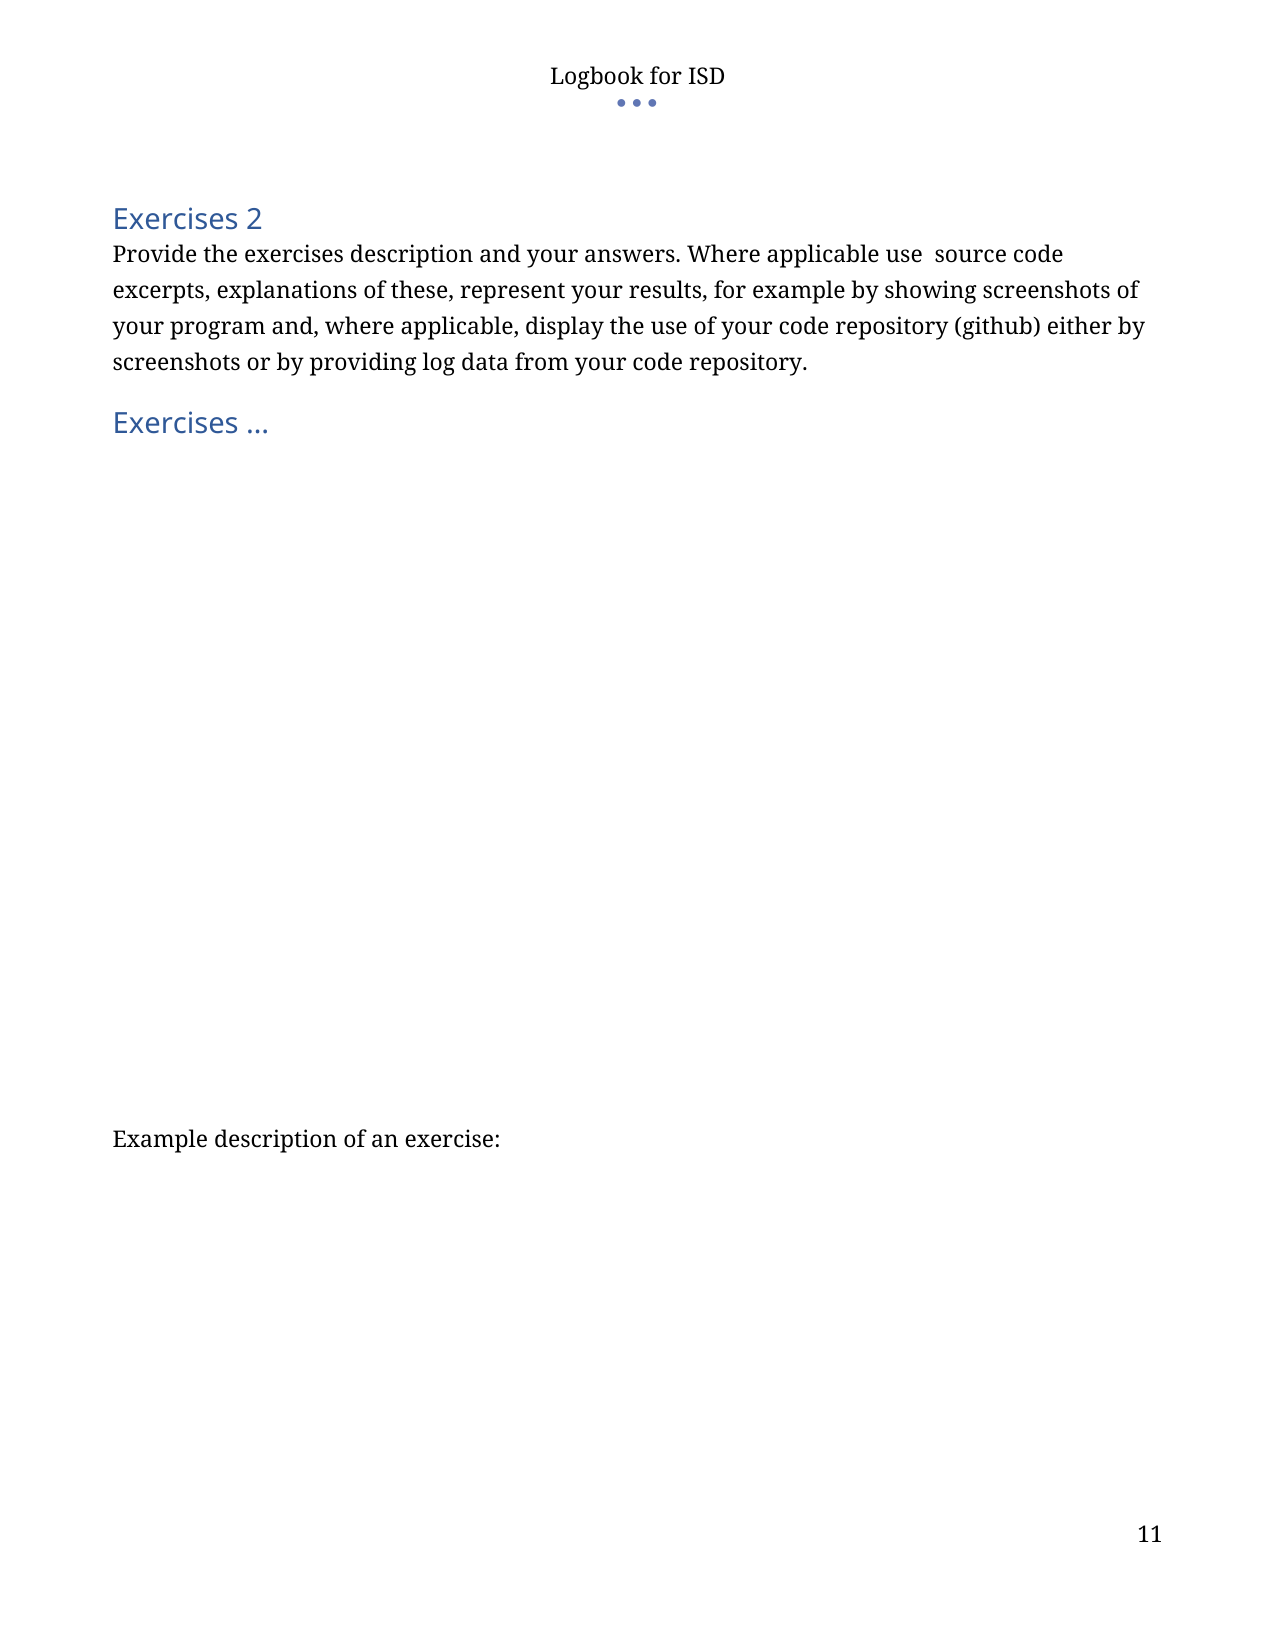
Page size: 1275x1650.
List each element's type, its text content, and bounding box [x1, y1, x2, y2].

subtitle Exercises 2 [112, 198, 1162, 238]
subtitle Exercises … [112, 402, 1162, 442]
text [112, 238, 1162, 377]
text Example description of an exercise: [112, 1123, 1162, 1155]
